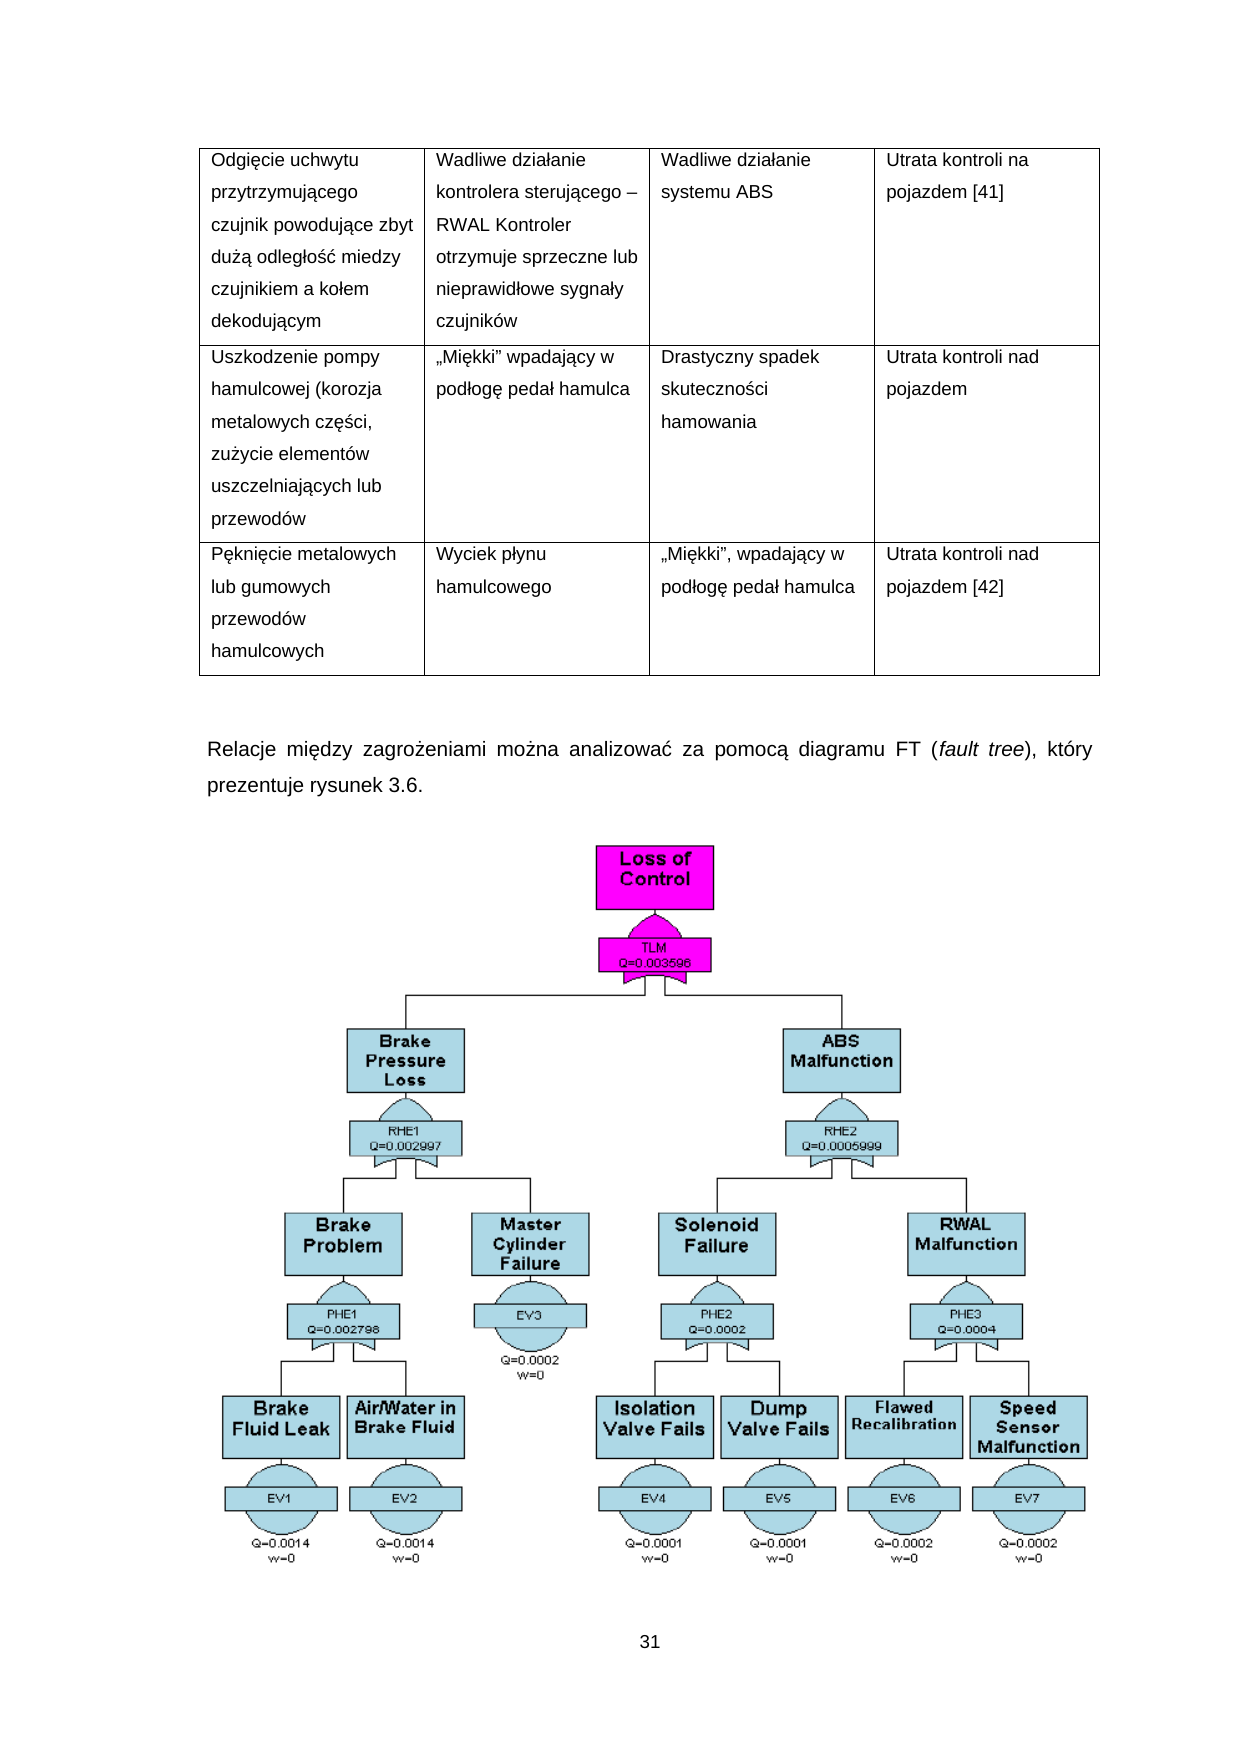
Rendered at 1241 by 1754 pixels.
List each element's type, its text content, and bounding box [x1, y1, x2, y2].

table_cell „Miękki”, wpadający w podłogę pedał hamulca [650, 543, 874, 675]
table_cell Pęknięcie metalowych lub gumowych przewodów hamulcowych [200, 543, 424, 675]
table_cell Utrata kontroli na pojazdem [875, 149, 1099, 345]
table_cell „Miękki” wpadający w podłogę pedał hamulca [425, 346, 649, 542]
table_cell Odgięcie uchwytu przytrzymującego czujnik powodujące zbyt dużą odległość miedzy czujnikiem a kołem dekodującym [200, 149, 424, 345]
table_cell Utrata kontroli nad pojazdem [875, 346, 1099, 542]
table_cell Wyciek płynu hamulcowego [425, 543, 649, 675]
table_cell Uszkodzenie pompy hamulcowej (korozja metalowych części, zużycie elementów uszczelniających lub przewodów [200, 346, 424, 542]
text Relacje między zagrożeniami można analizować za pomocą diagramu FT (fault tree), który prezentuje rysunek 3.6. [207, 737, 1092, 797]
table_cell Utrata kontroli nad pojazdem [875, 543, 1099, 675]
table_cell Wadliwe działanie kontrolera sterującego – RWAL Kontroler otrzymuje sprzeczne lub nieprawidłowe sygnały czujników [425, 149, 649, 345]
table_cell Wadliwe działanie systemu ABS [650, 149, 874, 345]
picture [206, 833, 1093, 1575]
table_cell Drastyczny spadek skuteczności hamowania [650, 346, 874, 542]
